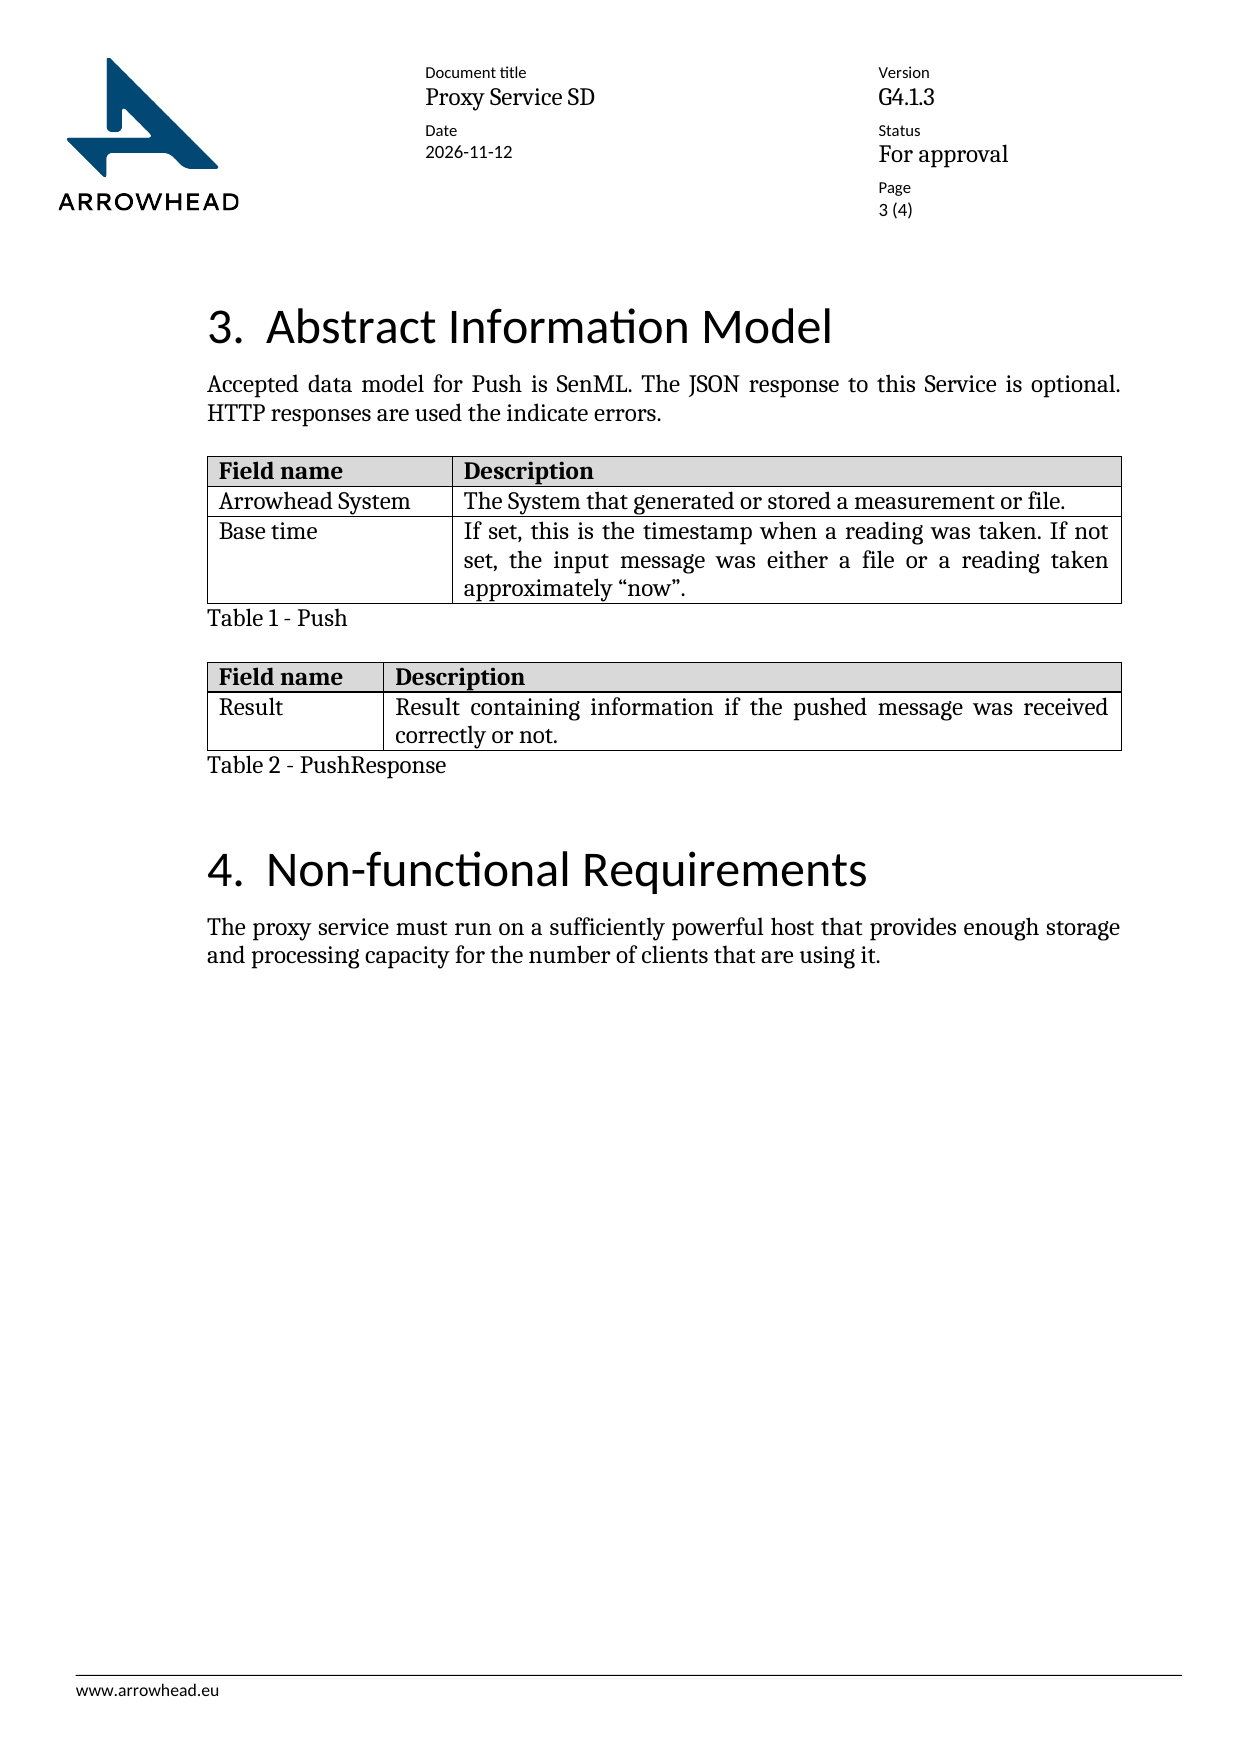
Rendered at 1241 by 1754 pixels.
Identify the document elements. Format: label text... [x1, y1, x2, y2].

title Abstract Information Model [207, 303, 1122, 353]
table_cell The System that generated or stored a measurement or file. [453, 487, 1121, 516]
title Non-functional Requirements [207, 846, 1122, 896]
table_cell Arrowhead System [208, 487, 452, 516]
picture [58, 58, 239, 217]
table_header Description [453, 457, 1121, 486]
table_header Description [384, 663, 1121, 691]
table_header Field name [208, 457, 452, 486]
table_cell Result containing information if the pushed message was received correctly or not. [384, 693, 1121, 750]
table_cell Base time [208, 517, 452, 603]
text The proxy service must run on a sufficiently powerful host that provides enough storage and processing capacity for the number of clients that are using it. [207, 913, 1122, 970]
text Accepted data model for Push is SenML. The JSON response to this Service is optional. HTTP responses are used the indicate errors. [207, 370, 1122, 427]
text Table 2 - PushResponse [207, 751, 1122, 780]
table_header Field name [208, 663, 383, 691]
table_cell Result [208, 693, 383, 750]
table_cell If set, this is the timestamp when a reading was taken. If not set, the input message was either a file or a reading taken approximately “now”. [453, 517, 1121, 603]
text Table 1 - Push [207, 604, 1122, 633]
